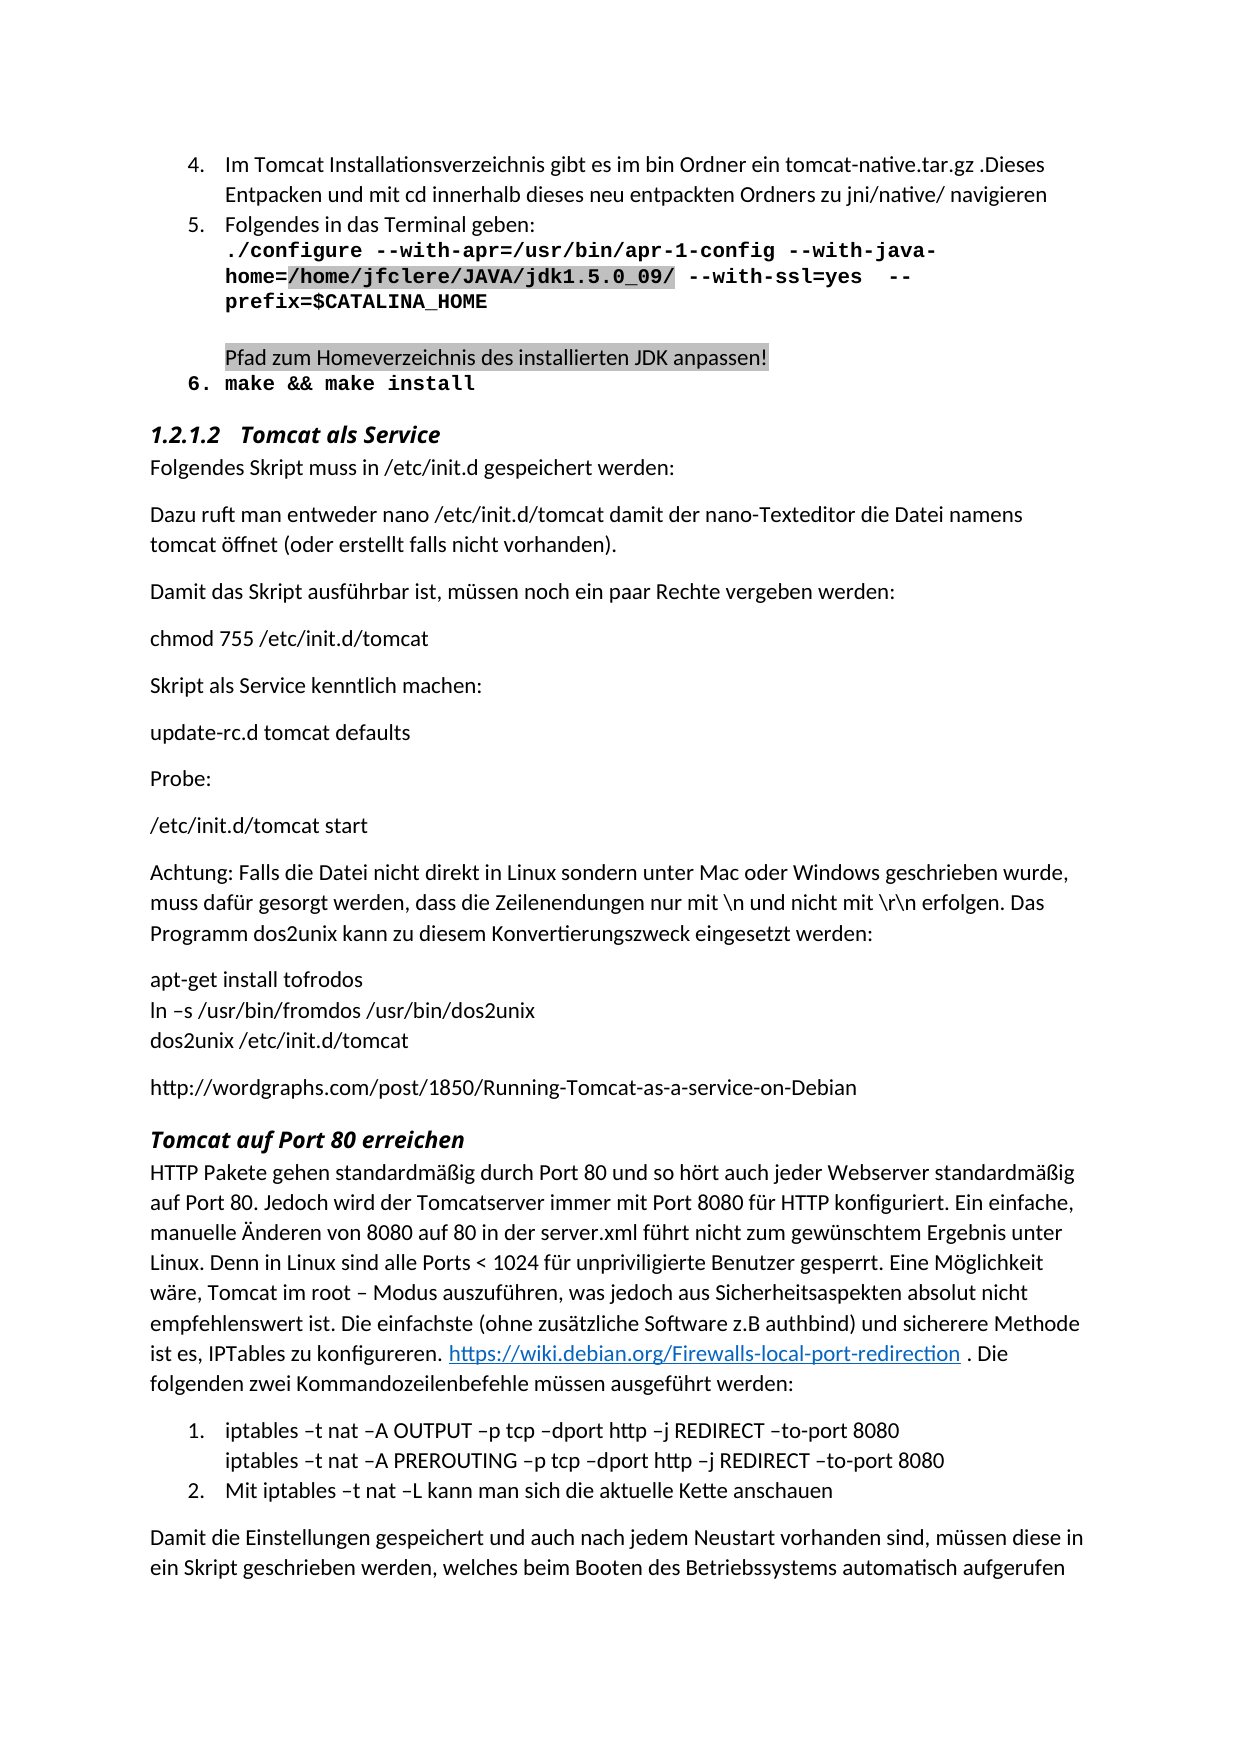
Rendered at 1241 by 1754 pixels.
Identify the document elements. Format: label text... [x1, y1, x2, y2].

list make && make install [187, 373, 1090, 397]
subtitle Tomcat auf Port 80 erreichen [150, 1124, 1090, 1155]
list Im Tomcat Installationsverzeichnis gibt es im bin Ordner ein tomcat-native.tar.gz .Dieses Entpacken und mit cd innerhalb dieses neu entpackten Ordners zu jni/native/ navigieren [187, 150, 1090, 208]
text chmod 755 /etc/init.d/tomcat [150, 624, 1090, 652]
text Achtung: Falls die Datei nicht direkt in Linux sondern unter Mac oder Windows geschrieben wurde, muss dafür gesorgt werden, dass die Zeilenendungen nur mit \n und nicht mit \r\n erfolgen. Das Programm dos2unix kann zu diesem Konvertierungszweck eingesetzt werden: [150, 858, 1090, 947]
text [150, 1523, 1090, 1581]
list Folgendes in das Terminal geben: ./configure --with-apr=/usr/bin/apr-1-config --with-java-home=/home/jfclere/JAVA/jdk1.5.0_09/ --with-ssl=yes --prefix=$CATALINA_HOME Pfad zum Homeverzeichnis des installierten JDK anpassen! [187, 210, 1090, 371]
list iptables –t nat –A OUTPUT –p tcp –dport http –j REDIRECT –to-port 8080 iptables –t nat –A PREROUTING –p tcp –dport http –j REDIRECT –to-port 8080 [187, 1416, 1090, 1474]
text Probe: [150, 764, 1090, 792]
subtitle Tomcat als Service [150, 419, 1090, 451]
text apt-get install tofrodos ln –s /usr/bin/fromdos /usr/bin/dos2unix dos2unix /etc/init.d/tomcat [150, 966, 1090, 1054]
text http://wordgraphs.com/post/1850/Running-Tomcat-as-a-service-on-Debian [150, 1073, 1090, 1101]
text HTTP Pakete gehen standardmäßig durch Port 80 und so hört auch jeder Webserver standardmäßig auf Port 80. Jedoch wird der Tomcatserver immer mit Port 8080 für HTTP konfiguriert. Ein einfache, manuelle Änderen von 8080 auf 80 in der server.xml führt nicht zum gewünschtem Ergebnis unter Linux. Denn in Linux sind alle Ports < 1024 für unpriviligierte Benutzer gesperrt. Eine Möglichkeit wäre, Tomcat im root – Modus auszuführen, was jedoch aus Sicherheitsaspekten absolut nicht empfehlenswert ist. Die einfachste (ohne zusätzliche Software z.B authbind) und sicherere Methode ist es, IPTables zu konfigureren. https://wiki.debian.org/Firewalls-local-port-redirection . Die folgenden zwei Kommandozeilenbefehle müssen ausgeführt werden: [150, 1158, 1090, 1397]
text Dazu ruft man entweder nano /etc/init.d/tomcat damit der nano-Texteditor die Datei namens tomcat öffnet (oder erstellt falls nicht vorhanden). [150, 500, 1090, 558]
text /etc/init.d/tomcat start [150, 811, 1090, 839]
list Mit iptables –t nat –L kann man sich die aktuelle Kette anschauen [187, 1476, 1090, 1504]
text Skript als Service kenntlich machen: [150, 671, 1090, 699]
text Folgendes Skript muss in /etc/init.d gespeichert werden: [150, 453, 1090, 481]
text Damit das Skript ausführbar ist, müssen noch ein paar Rechte vergeben werden: [150, 577, 1090, 605]
text update-rc.d tomcat defaults [150, 718, 1090, 746]
